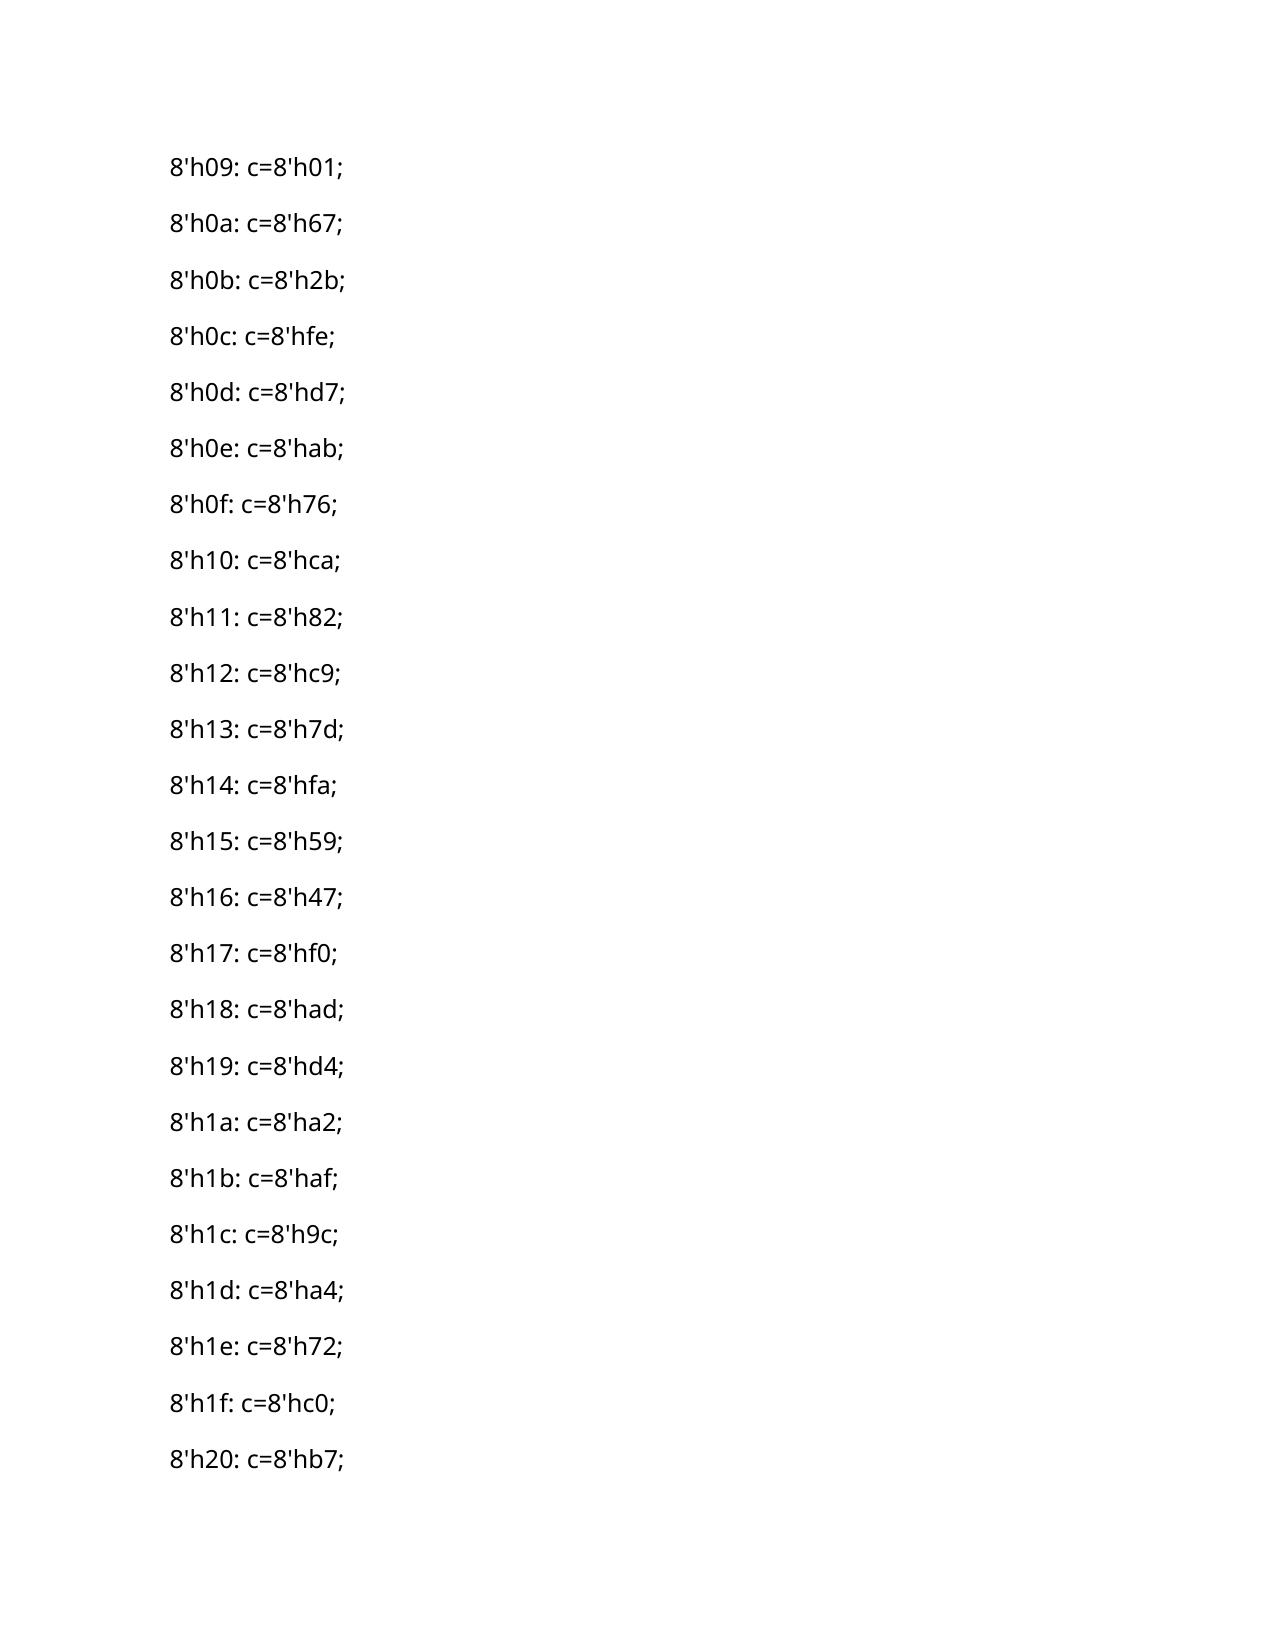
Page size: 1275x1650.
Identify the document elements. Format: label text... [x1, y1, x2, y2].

text 8'h1d: c=8'ha4; [150, 1273, 1125, 1307]
text 8'h16: c=8'h47; [150, 880, 1125, 914]
text 8'h1a: c=8'ha2; [150, 1104, 1125, 1138]
text 8'h13: c=8'h7d; [150, 711, 1125, 746]
text 8'h11: c=8'h82; [150, 599, 1125, 633]
text 8'h15: c=8'h59; [150, 824, 1125, 858]
text 8'h0e: c=8'hab; [150, 431, 1125, 465]
text 8'h19: c=8'hd4; [150, 1048, 1125, 1082]
text 8'h1f: c=8'hc0; [150, 1385, 1125, 1419]
text 8'h14: c=8'hfa; [150, 768, 1125, 802]
text 8'h12: c=8'hc9; [150, 655, 1125, 689]
text 8'h1b: c=8'haf; [150, 1161, 1125, 1195]
text 8'h1e: c=8'h72; [150, 1329, 1125, 1363]
text 8'h20: c=8'hb7; [150, 1441, 1125, 1475]
text 8'h0d: c=8'hd7; [150, 374, 1125, 409]
text 8'h0f: c=8'h76; [150, 487, 1125, 521]
text 8'h09: c=8'h01; [150, 150, 1125, 184]
text 8'h0c: c=8'hfe; [150, 318, 1125, 352]
text 8'h0a: c=8'h67; [150, 206, 1125, 240]
text 8'h0b: c=8'h2b; [150, 262, 1125, 296]
text 8'h1c: c=8'h9c; [150, 1217, 1125, 1251]
text 8'h10: c=8'hca; [150, 543, 1125, 577]
text 8'h18: c=8'had; [150, 992, 1125, 1026]
text 8'h17: c=8'hf0; [150, 936, 1125, 970]
